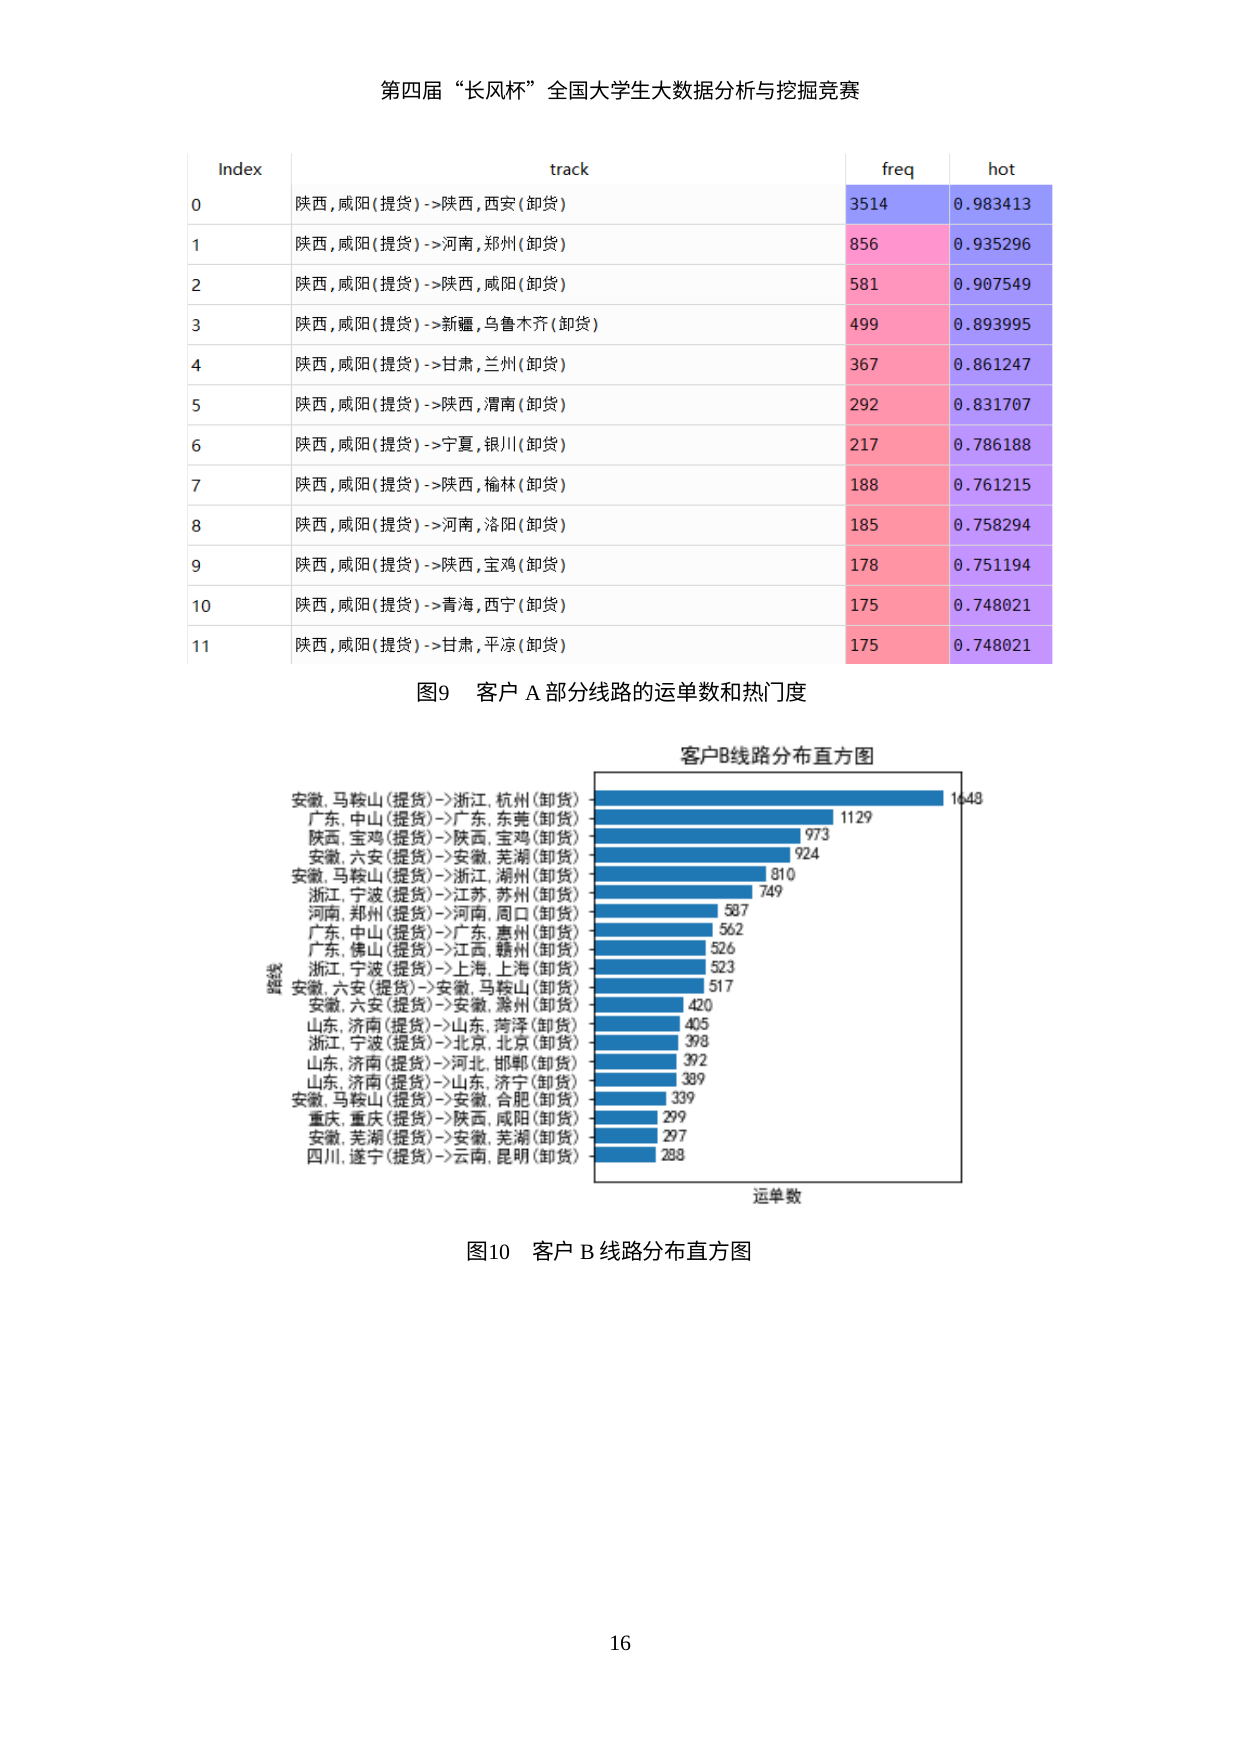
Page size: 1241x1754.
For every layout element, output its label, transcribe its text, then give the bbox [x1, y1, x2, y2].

list 客户B线路分布直方图 [187, 1234, 1053, 1266]
list 客户A部分线路的运单数和热门度 [187, 675, 1053, 707]
picture [248, 727, 992, 1223]
